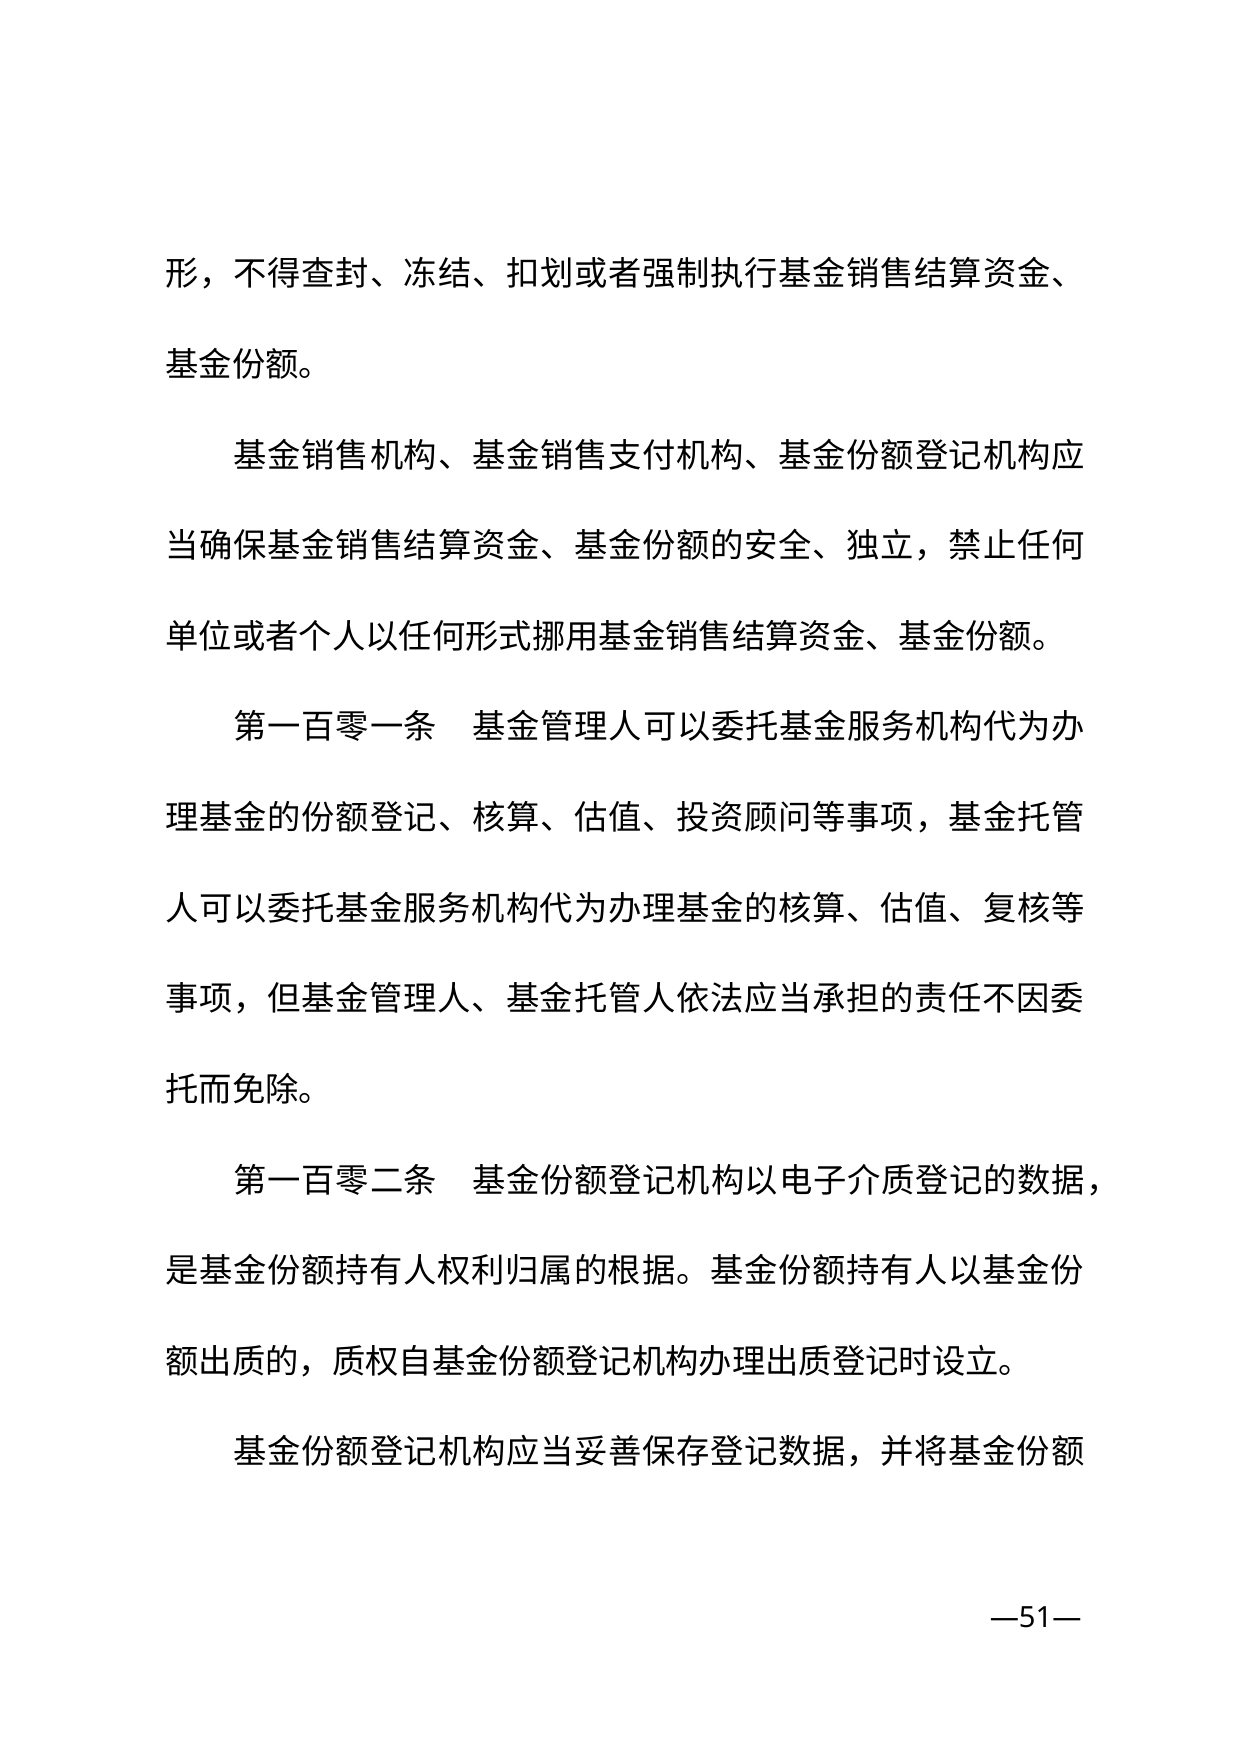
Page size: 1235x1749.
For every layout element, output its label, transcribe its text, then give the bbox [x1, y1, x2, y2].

text 第一百零二条 基金份额登记机构以电子介质登记的数据，是基金份额持有人权利归属的根据。基金份额持有人以基金份额出质的，质权自基金份额登记机构办理出质登记时设立。 [165, 1132, 1087, 1404]
text 基金销售机构、基金销售支付机构、基金份额登记机构应当确保基金销售结算资金、基金份额的安全、独立，禁止任何单位或者个人以任何形式挪用基金销售结算资金、基金份额。 [165, 407, 1087, 679]
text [165, 1404, 1087, 1495]
text 第一百零一条 基金管理人可以委托基金服务机构代为办理基金的份额登记、核算、估值、投资顾问等事项，基金托管人可以委托基金服务机构代为办理基金的核算、估值、复核等事项，但基金管理人、基金托管人依法应当承担的责任不因委托而免除。 [165, 679, 1087, 1132]
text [165, 226, 1087, 407]
